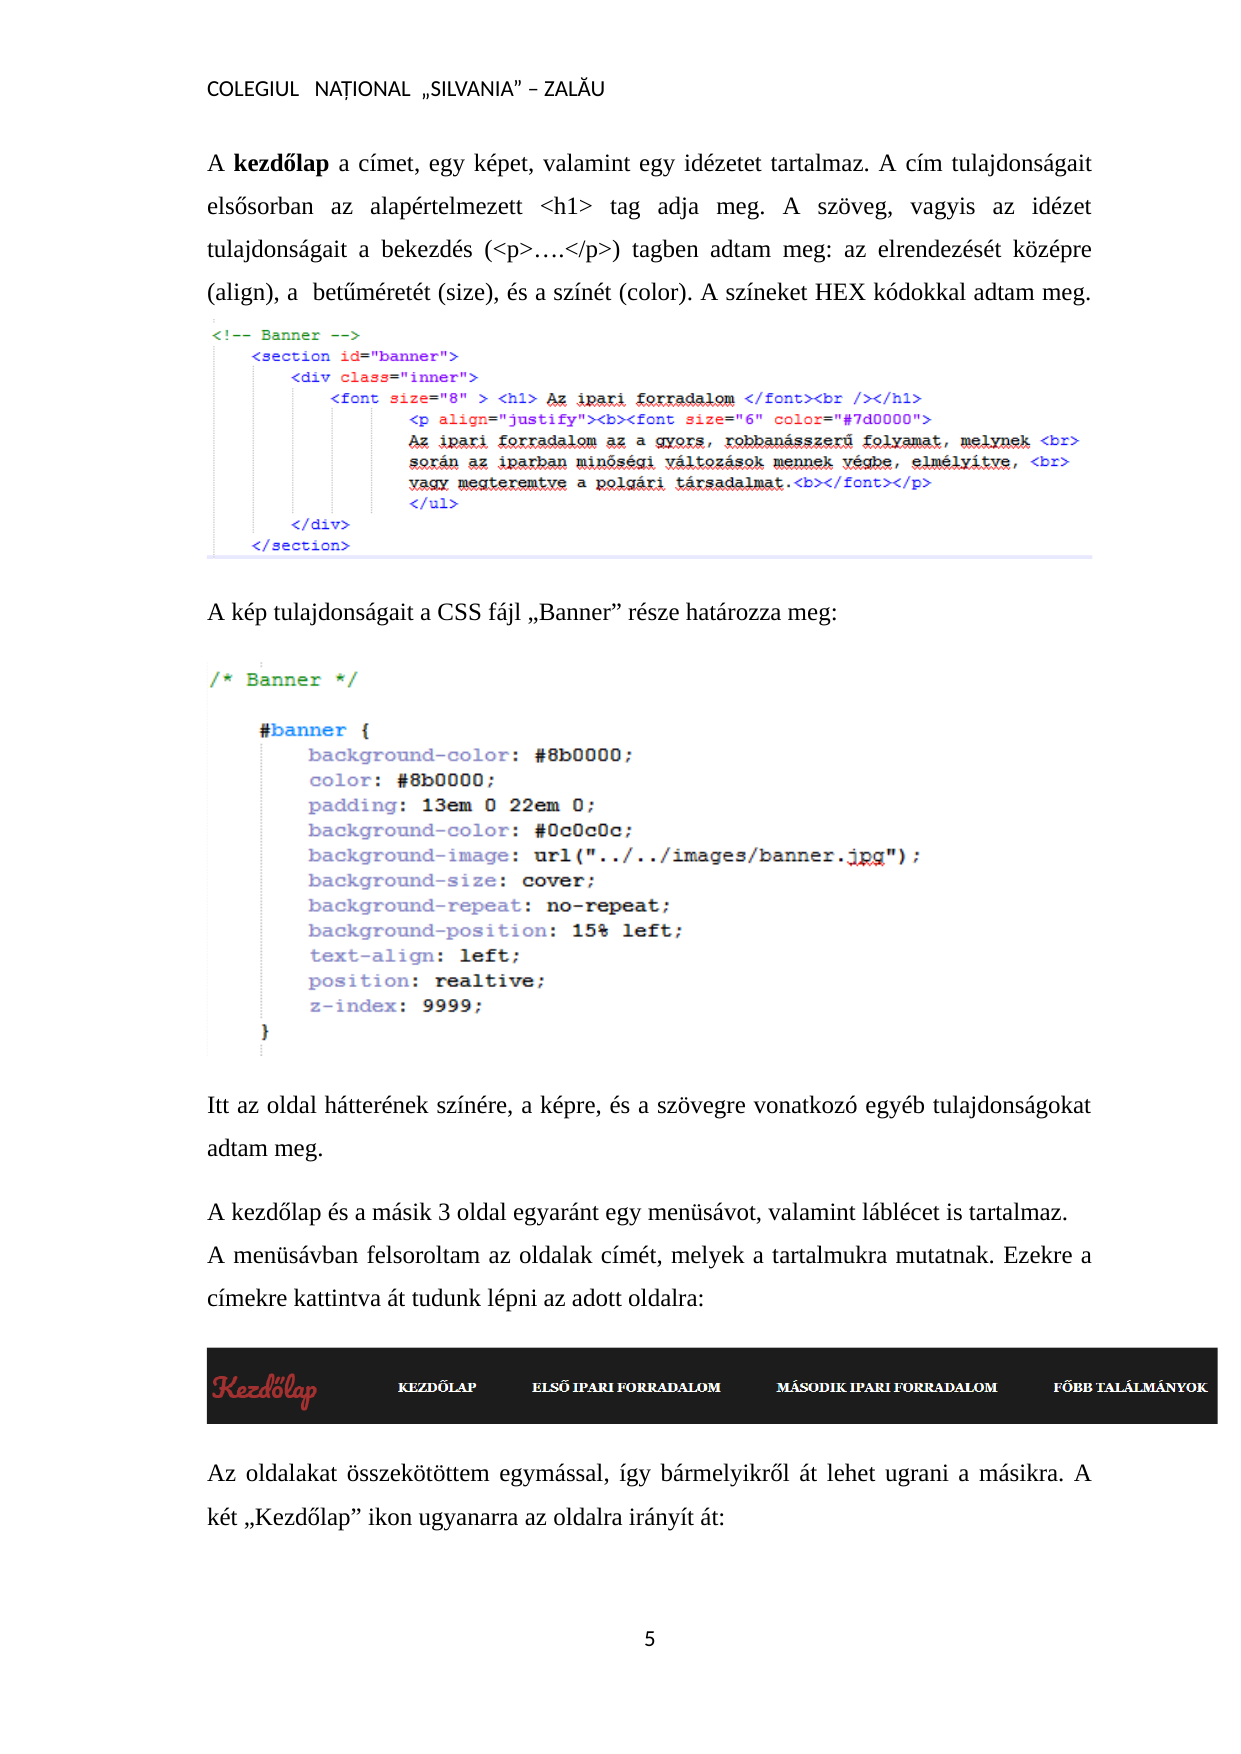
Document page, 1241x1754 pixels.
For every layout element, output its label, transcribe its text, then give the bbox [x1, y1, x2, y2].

picture [206, 661, 971, 1056]
text Az oldalakat összekötöttem egymással, így bármelyikről át lehet ugrani a másikra. A két „Kezdőlap” ikon ugyanarra az oldalra irányít át: [207, 1458, 1092, 1530]
picture [206, 319, 1093, 559]
picture [206, 1347, 1218, 1424]
text A menüsávban felsoroltam az oldalak címét, melyek a tartalmukra mutatnak. Ezekre a címekre kattintva át tudunk lépni az adott oldalra: [207, 1240, 1092, 1312]
text A kezdőlap a címet, egy képet, valamint egy idézetet tartalmaz. A cím tulajdonságait elsősorban az alapértelmezett <h1> tag adja meg. A szöveg, vagyis az idézet tulajdonságait a bekezdés (<p>….</p>) tagben adtam meg: az elrendezését középre (align), a betűméretét (size), és a színét (color). A színeket HEX kódokkal adtam meg. [207, 148, 1092, 319]
text A kép tulajdonságait a CSS fájl „Banner” része határozza meg: [207, 597, 1092, 626]
text Itt az oldal hátterének színére, a képre, és a szövegre vonatkozó egyéb tulajdonságokat adtam meg. [207, 1090, 1092, 1162]
text A kezdőlap és a másik 3 oldal egyaránt egy menüsávot, valamint láblécet is tartalmaz. [207, 1197, 1092, 1226]
